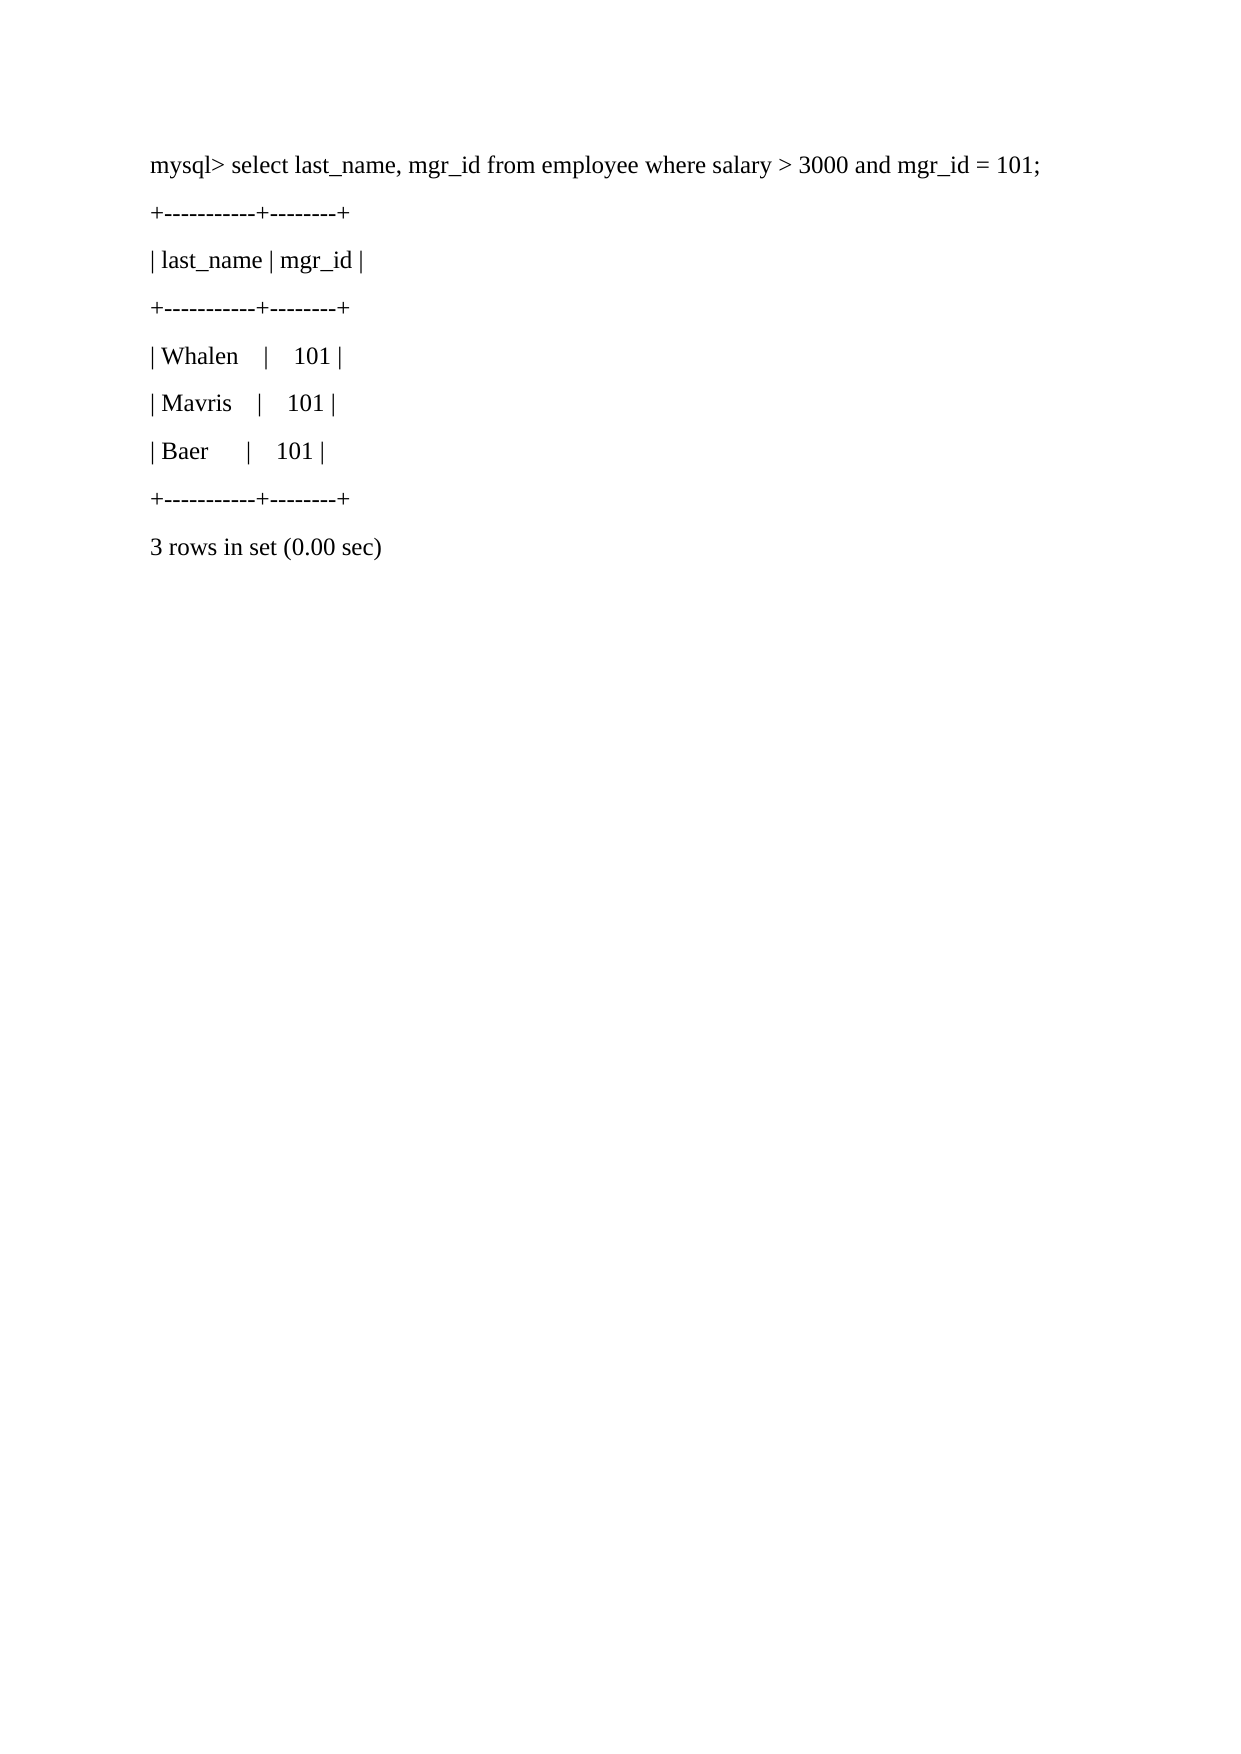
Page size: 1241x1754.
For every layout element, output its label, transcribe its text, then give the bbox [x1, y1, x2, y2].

text | Whalen | 101 | [150, 341, 1090, 369]
text +-----------+--------+ [150, 198, 1090, 226]
text 3 rows in set (0.00 sec) [150, 532, 1090, 560]
text | Mavris | 101 | [150, 388, 1090, 417]
text | last_name | mgr_id | [150, 245, 1090, 274]
text | Baer | 101 | [150, 436, 1090, 465]
text +-----------+--------+ [150, 293, 1090, 322]
text mysql> select last_name, mgr_id from employee where salary > 3000 and mgr_id = 101; [150, 150, 1090, 179]
text +-----------+--------+ [150, 484, 1090, 513]
